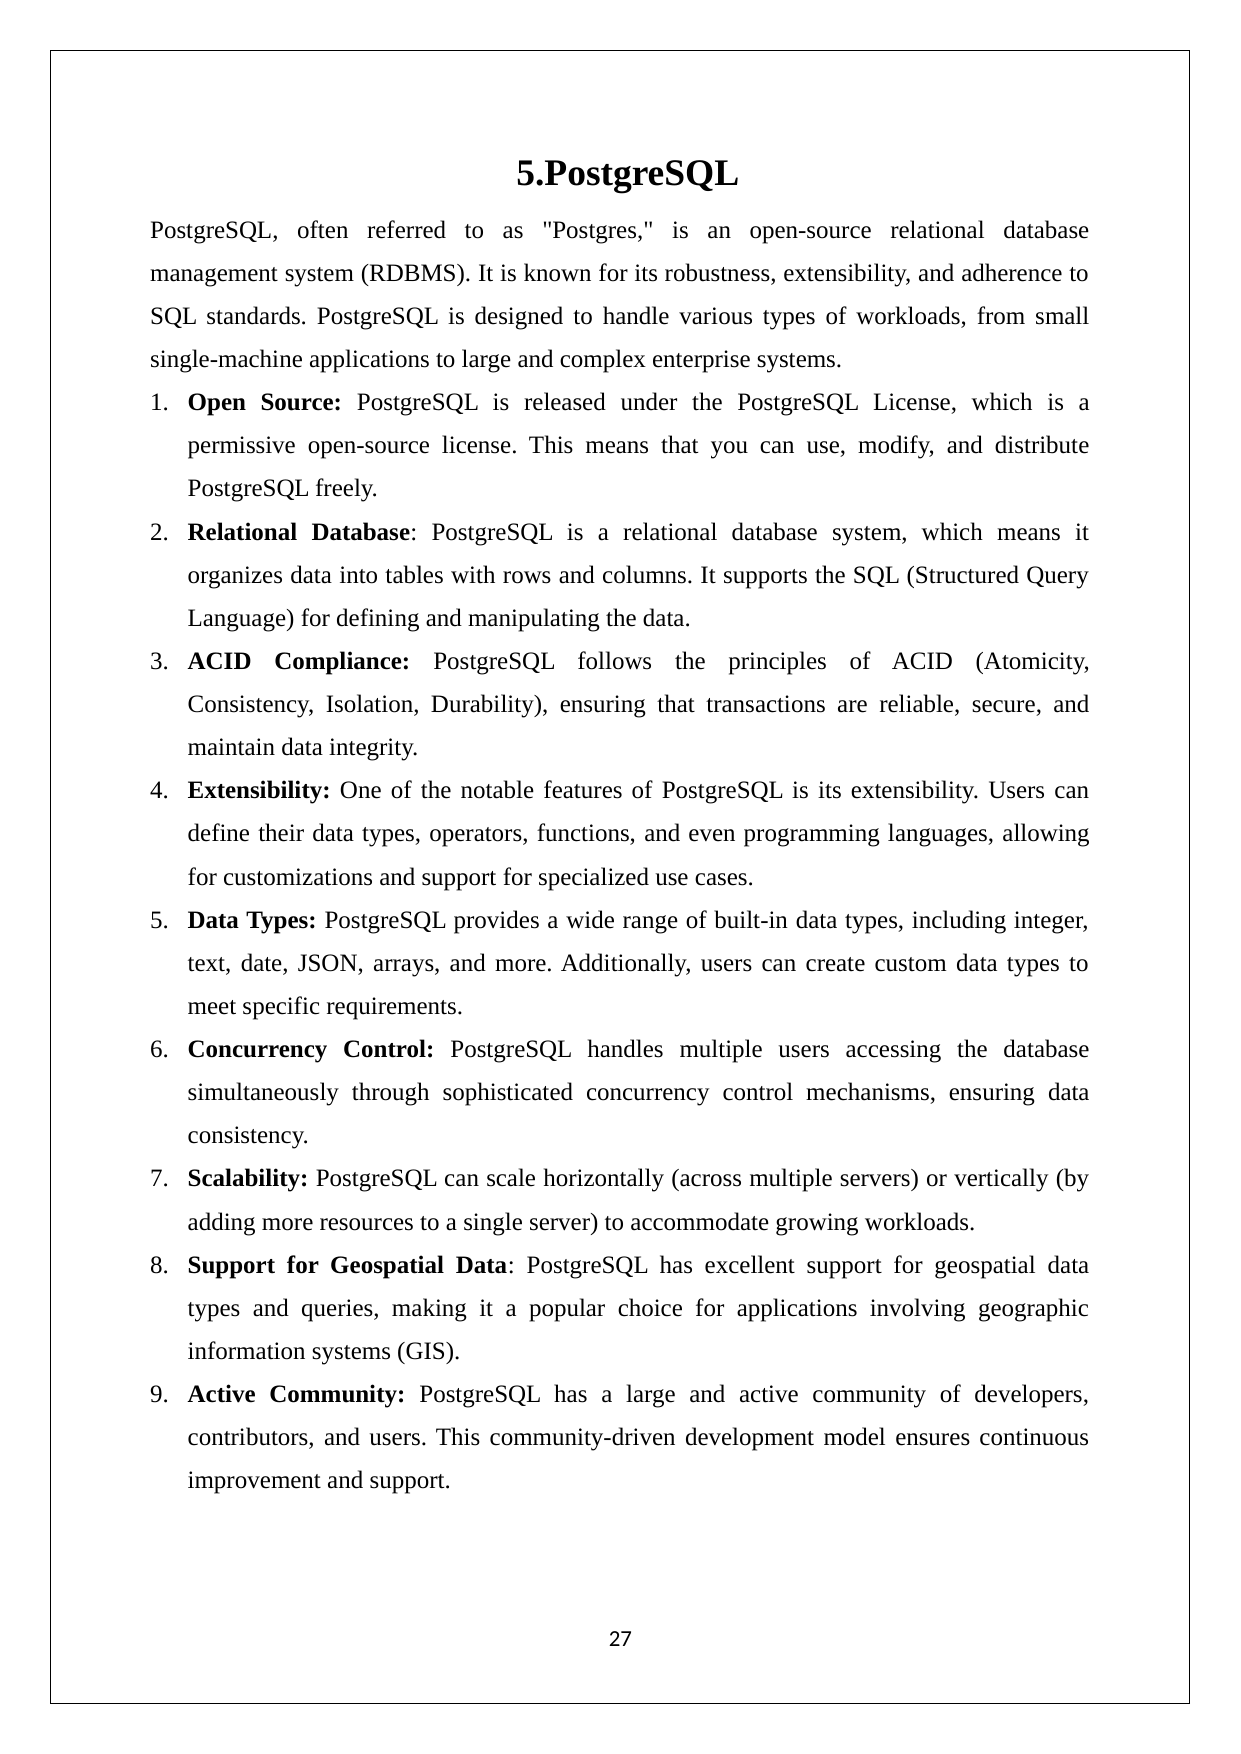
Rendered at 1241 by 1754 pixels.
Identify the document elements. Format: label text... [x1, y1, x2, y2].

list Open Source: PostgreSQL is released under the PostgreSQL License, which is a permissive open-source license. This means that you can use, modify, and distribute PostgreSQL freely. [150, 387, 1090, 502]
list ACID Compliance: PostgreSQL follows the principles of ACID (Atomicity, Consistency, Isolation, Durability), ensuring that transactions are reliable, secure, and maintain data integrity. [150, 646, 1090, 761]
list Scalability: PostgreSQL can scale horizontally (across multiple servers) or vertically (by adding more resources to a single server) to accommodate growing workloads. [150, 1163, 1090, 1235]
list Extensibility: One of the notable features of PostgreSQL is its extensibility. Users can define their data types, operators, functions, and even programming languages, allowing for customizations and support for specialized use cases. [150, 775, 1090, 890]
text PostgreSQL, often referred to as "Postgres," is an open-source relational database management system (RDBMS). It is known for its robustness, extensibility, and adherence to SQL standards. PostgreSQL is designed to handle various types of workloads, from small single-machine applications to large and complex enterprise systems. [150, 215, 1090, 373]
list Support for Geospatial Data: PostgreSQL has excellent support for geospatial data types and queries, making it a popular choice for applications involving geographic information systems (GIS). [150, 1250, 1090, 1365]
text 5.PostgreSQL [165, 150, 1090, 193]
list Active Community: PostgreSQL has a large and active community of developers, contributors, and users. This community-driven development model ensures continuous improvement and support. [150, 1379, 1090, 1494]
list Relational Database: PostgreSQL is a relational database system, which means it organizes data into tables with rows and columns. It supports the SQL (Structured Query Language) for defining and manipulating the data. [150, 517, 1090, 632]
list Concurrency Control: PostgreSQL handles multiple users accessing the database simultaneously through sophisticated concurrency control mechanisms, ensuring data consistency. [150, 1034, 1090, 1149]
list Data Types: PostgreSQL provides a wide range of built-in data types, including integer, text, date, JSON, arrays, and more. Additionally, users can create custom data types to meet specific requirements. [150, 905, 1090, 1020]
